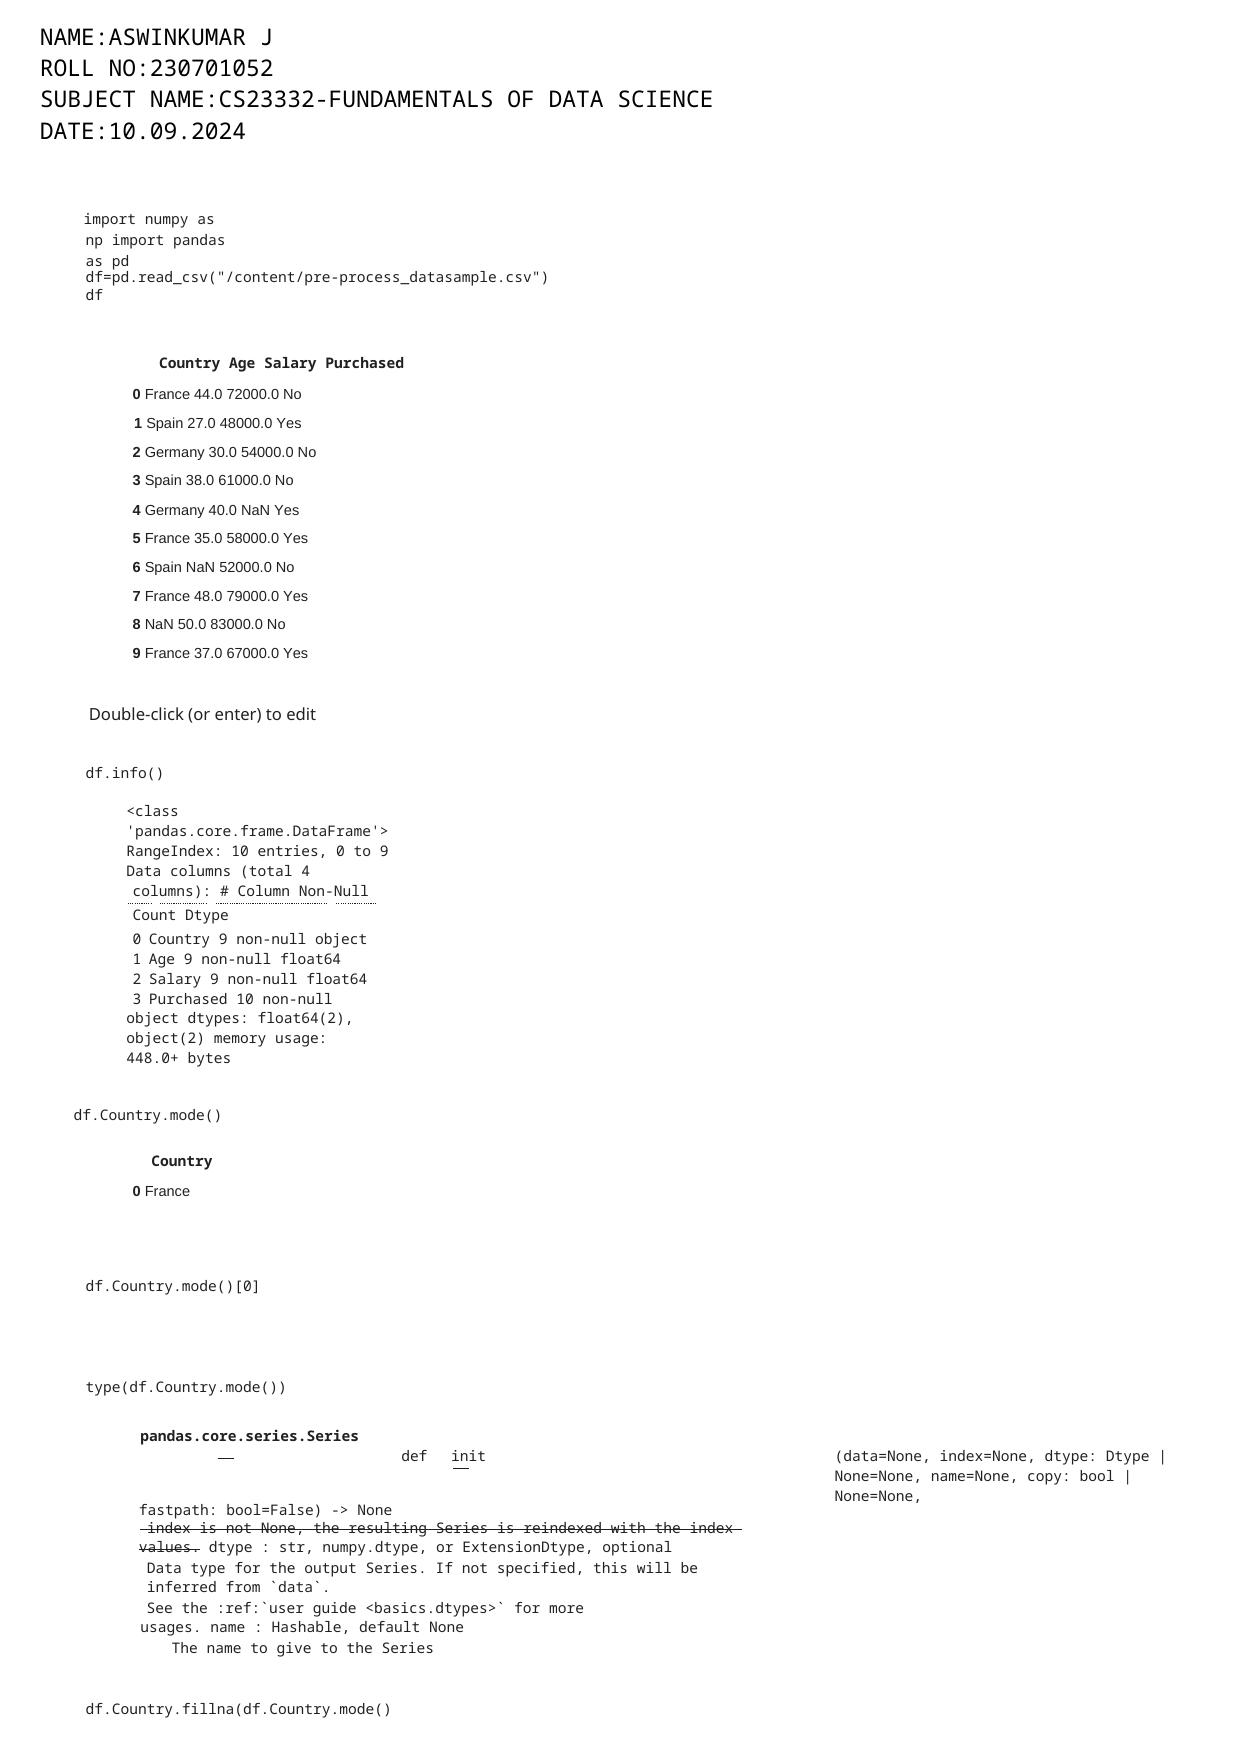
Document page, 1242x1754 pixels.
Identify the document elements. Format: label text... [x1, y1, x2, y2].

text Double-click (or enter) to edit [88, 703, 1210, 725]
subtitle Country Age Salary Purchased [159, 353, 1210, 373]
text See the :ref:`user guide <basics.dtypes>` for more usages. name : Hashable, default None [140, 1597, 626, 1637]
subtitle Country [39, 1151, 212, 1171]
text <class 'pandas.core.frame.DataFrame'> RangeIndex: 10 entries, 0 to 9 [126, 801, 449, 861]
list Purchased 10 non-null object dtypes: float64(2), object(2) memory usage: 448.0+ bytes [126, 988, 373, 1068]
text 2 Germany 30.0 54000.0 No [132, 444, 1210, 461]
text 7 France 48.0 79000.0 Yes [132, 588, 1210, 604]
text NAME:ASWINKUMAR J [39, 21, 1210, 52]
text df.Country.mode()[0] [85, 1275, 1210, 1295]
text 4 Germany 40.0 NaN Yes [132, 501, 1210, 518]
text 0 France [132, 1183, 1210, 1200]
text init [451, 1446, 819, 1466]
text df.info() [85, 763, 1210, 783]
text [85, 1699, 522, 1718]
text The name to give to the Series [171, 1637, 1210, 1657]
list Country 9 non-null object [132, 928, 1210, 948]
text Data type for the output Series. If not specified, this will be inferred from `data`. [147, 1557, 702, 1597]
text type(df.Country.mode()) [85, 1377, 1210, 1396]
text df.Country.mode() [39, 1105, 222, 1124]
text ROLL NO:230701052 [39, 52, 1210, 83]
text (data=None, index=None, dtype: Dtype | None=None, name=None, copy: bool | None=None, [834, 1446, 1210, 1505]
text index is not None, the resulting Series is reindexed with the index values. dtype : str, numpy.dtype, or ExtensionDtype, optional [138, 1517, 780, 1557]
subtitle pandas.core.series.Series [140, 1426, 1210, 1446]
text DATE:10.09.2024 [39, 114, 1210, 146]
text df=pd.read_csv("/content/pre-process_datasample.csv") [85, 272, 1210, 285]
text 8 NaN 50.0 83000.0 No [132, 616, 1210, 632]
text SUBJECT NAME:CS23332-FUNDAMENTALS OF DATA SCIENCE [39, 83, 1210, 114]
text 3 Spain 38.0 61000.0 No [132, 472, 1210, 489]
list Age 9 non-null float64 [132, 948, 1210, 968]
text df [85, 285, 1210, 305]
text 5 France 35.0 58000.0 Yes [132, 530, 1210, 547]
text 6 Spain NaN 52000.0 No [132, 559, 1210, 576]
text def [39, 1446, 427, 1466]
text 1 Spain 27.0 48000.0 Yes [134, 415, 1210, 432]
text 9 France 37.0 67000.0 Yes [132, 645, 1210, 662]
list Salary 9 non-null float64 [132, 968, 1210, 988]
text import numpy as np import pandas as pd [83, 209, 238, 271]
text Data columns (total 4 columns): # Column Non-Null Count Dtype [126, 861, 376, 924]
text 0 France 44.0 72000.0 No [132, 386, 1210, 402]
